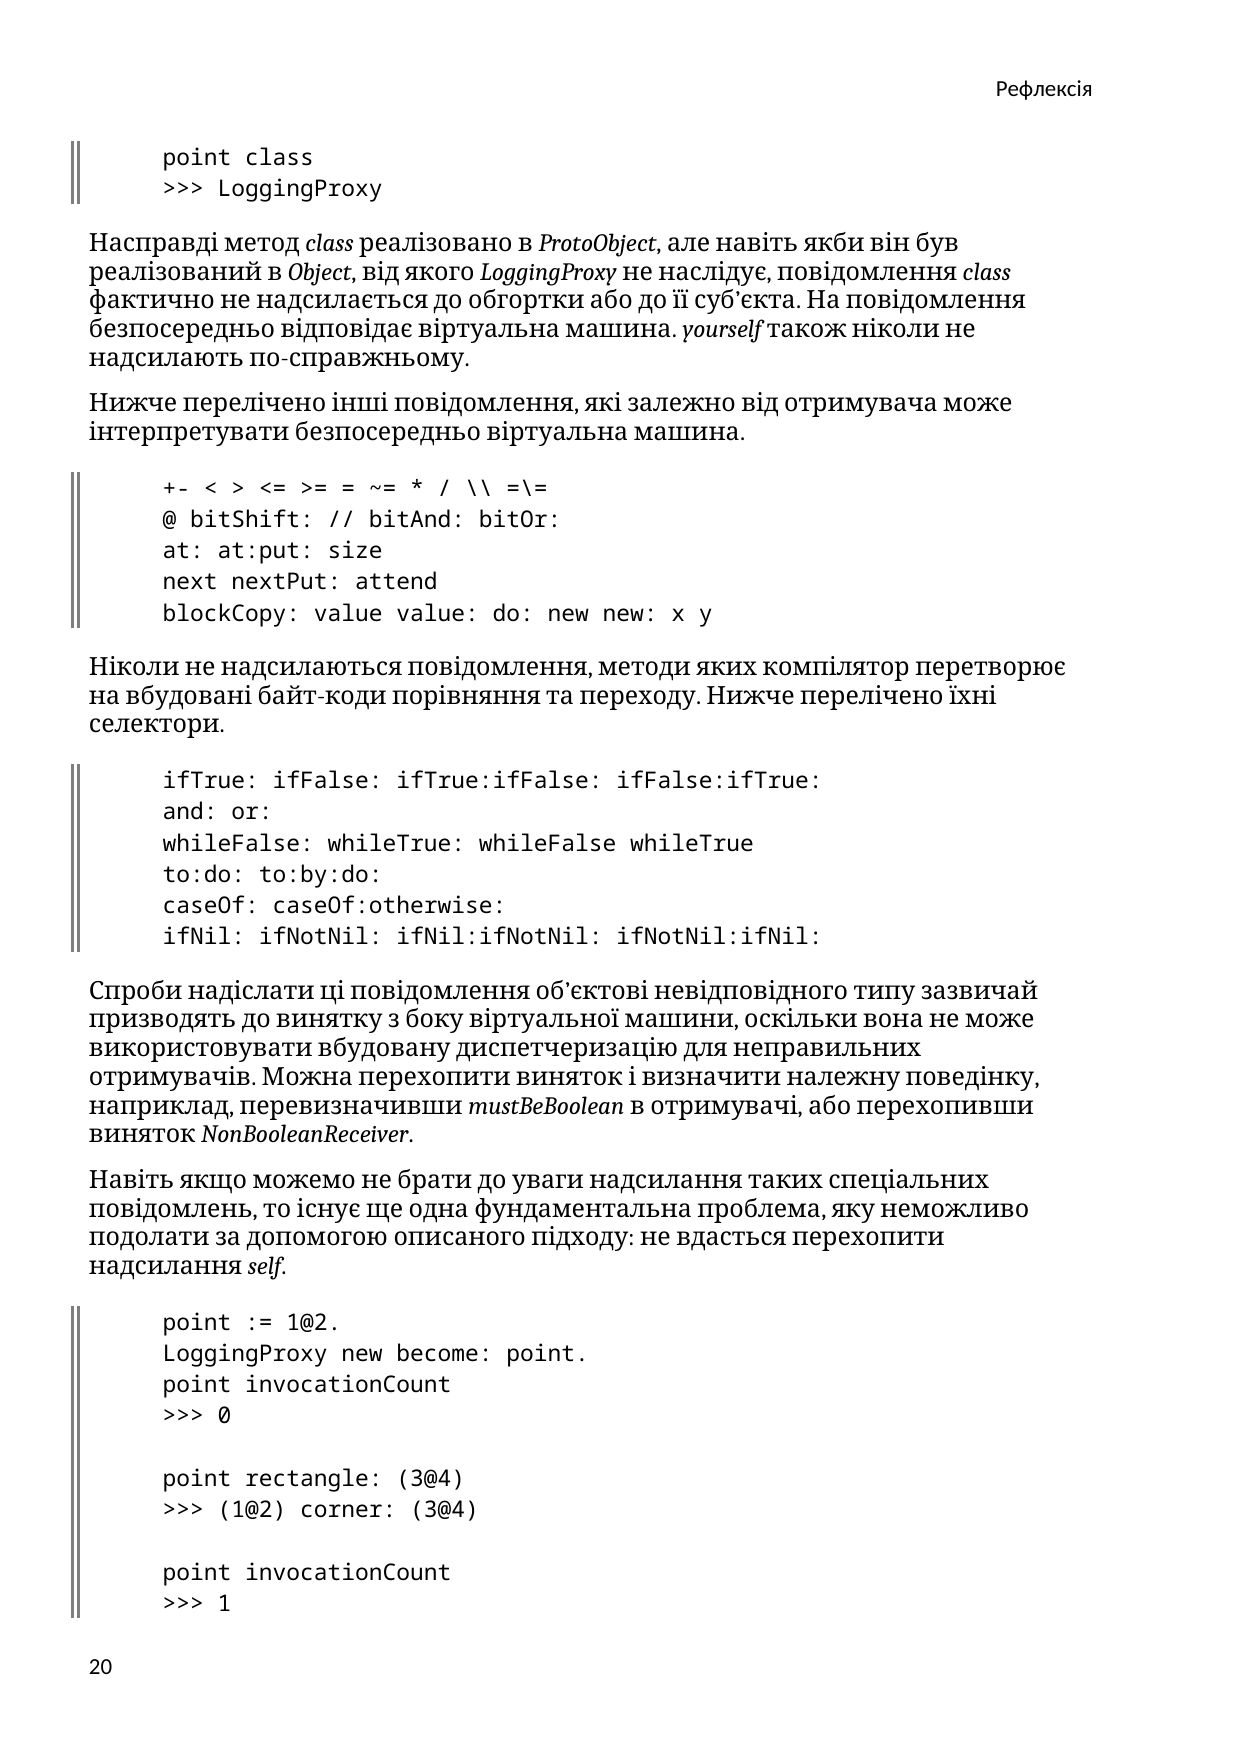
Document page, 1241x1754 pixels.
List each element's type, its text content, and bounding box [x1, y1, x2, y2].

text ifTrue: ifFalse: ifTrue:ifFalse: ifFalse:ifTrue: [80, 764, 1092, 795]
text next nextPut: attend [89, 565, 1092, 597]
text point invocationCount [89, 1556, 1092, 1587]
text LoggingProxy new become: point. [89, 1337, 1092, 1368]
text point := 1@2. [80, 1306, 1092, 1337]
text Ніколи не надсилаються повідомлення, методи яких компілятор перетворює на вбудовані байт-коди порівняння та переходу. Нижче перелічено їхні селектори. [89, 653, 1092, 739]
text >>> (1@2) corner: (3@4) [89, 1493, 1092, 1524]
text Навіть якщо можемо не брати до уваги надсилання таких спеціальних повідомлень, то існує ще одна фундаментальна проблема, яку неможливо подолати за допомогою описаного підходу: не вдасться перехопити надсилання self. [89, 1166, 1092, 1281]
text point rectangle: (3@4) [89, 1462, 1092, 1493]
text >>> 0 [89, 1399, 1092, 1431]
text blockCopy: value value: do: new new: x y [89, 597, 1092, 628]
text @ bitShift: // bitAnd: bitOr: [89, 503, 1092, 534]
text >>> 1 [89, 1587, 1092, 1618]
text Спроби надіслати ці повідомлення об’єктові невідповідного типу зазвичай призводять до винятку з боку віртуальної машини, оскільки вона не може використовувати вбудовану диспетчеризацію для неправильних отримувачів. Можна перехопити виняток і визначити належну поведінку, наприклад, перевизначивши mustBeBoolean в отримувачі, або перехопивши виняток NonBooleanReceiver. [89, 977, 1092, 1149]
text whileFalse: whileTrue: whileFalse whileTrue [89, 827, 1092, 858]
text point class [89, 141, 1092, 172]
text >>> LoggingProxy [89, 172, 1092, 204]
text at: at:put: size [89, 534, 1092, 565]
text +- < > <= >= = ~= * / \\ =\= [80, 472, 1092, 503]
text ifNil: ifNotNil: ifNil:ifNotNil: ifNotNil:ifNil: [89, 920, 1092, 952]
text to:do: to:by:do: [89, 858, 1092, 889]
text and: or: [89, 795, 1092, 827]
text Насправді метод class реалізовано в ProtoObject, але навіть якби він був реалізований в Object, від якого LoggingProxy не наслідує, повідомлення class фактично не надсилається до обгортки або до її суб’єкта. На повідомлення безпосередньо відповідає віртуальна машина. yourself також ніколи не надсилають по-справжньому. [89, 229, 1092, 372]
text point invocationCount [89, 1368, 1092, 1399]
text Нижче перелічено інші повідомлення, які залежно від отримувача може інтерпретувати безпосередньо віртуальна машина. [89, 389, 1092, 447]
text caseOf: caseOf:otherwise: [89, 889, 1092, 920]
